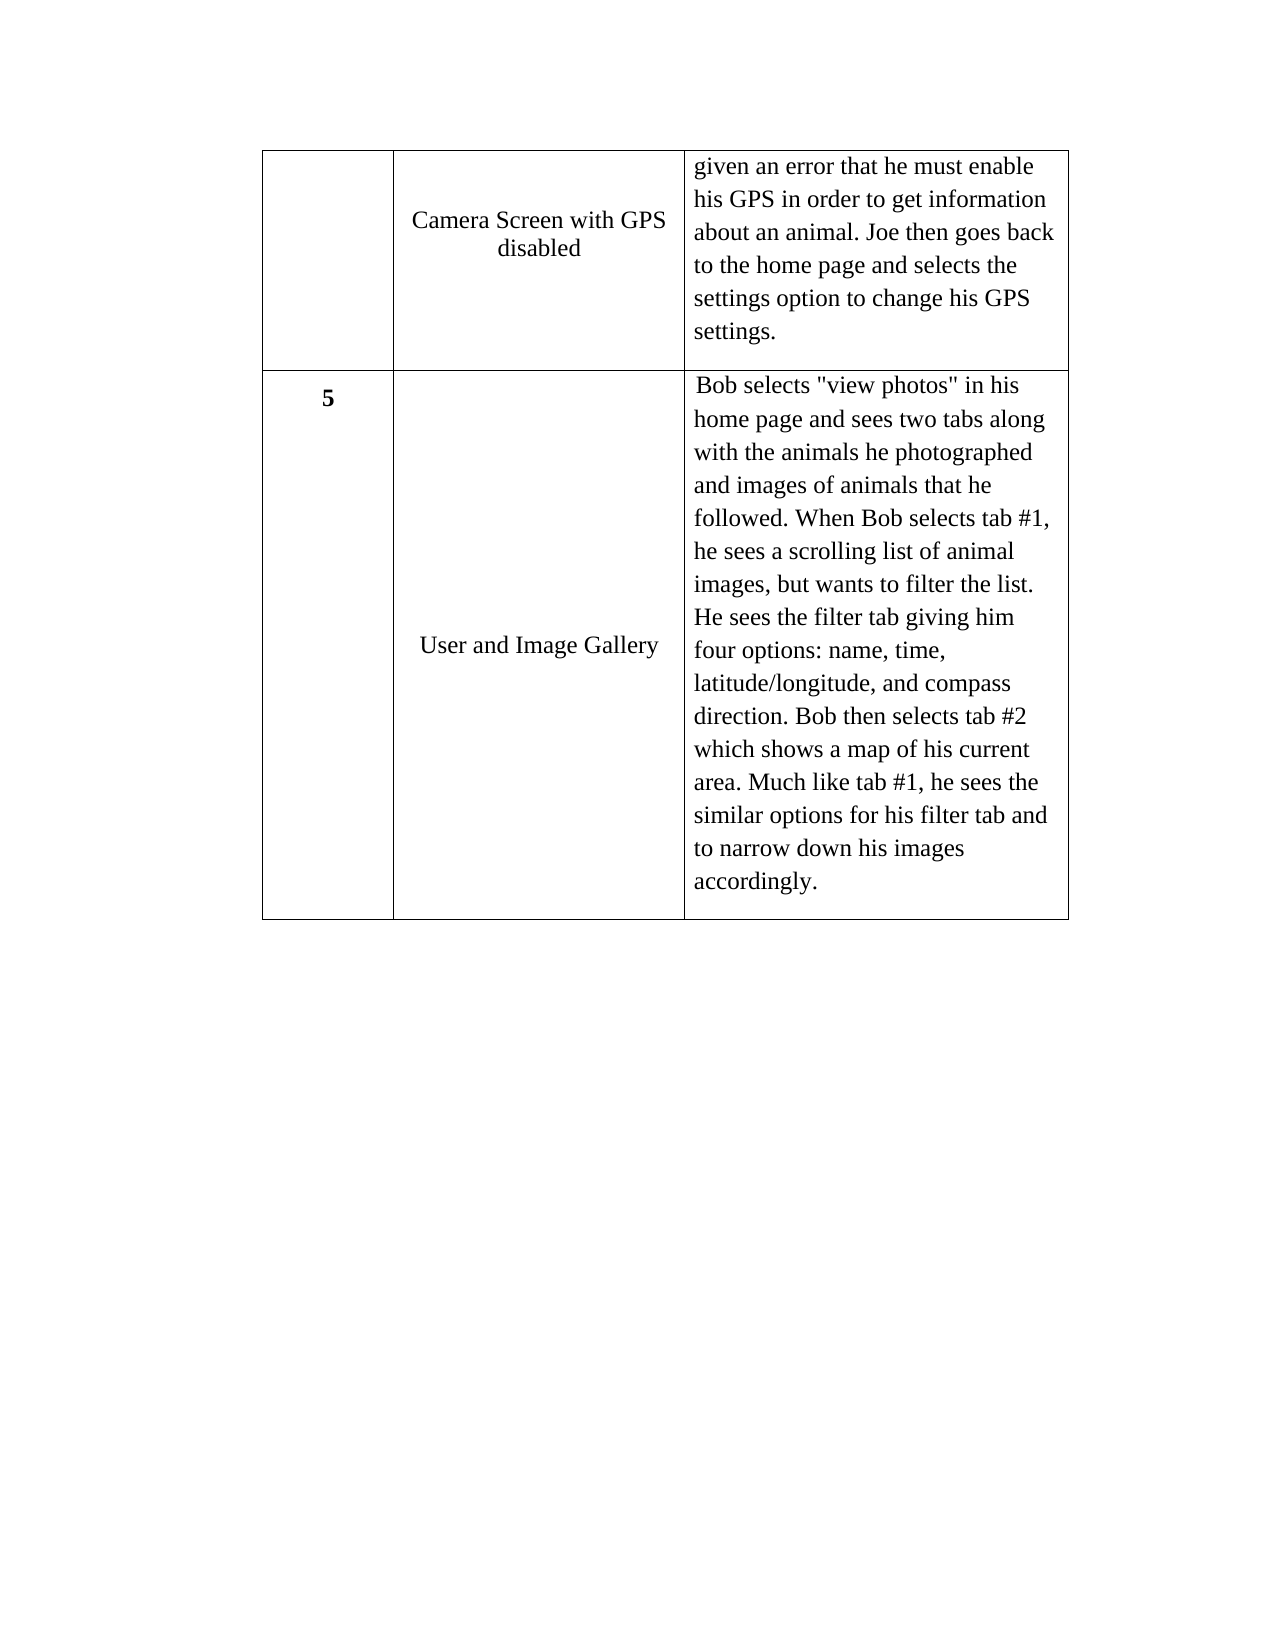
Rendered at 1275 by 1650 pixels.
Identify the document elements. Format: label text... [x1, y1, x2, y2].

table_cell User and Image Gallery [394, 371, 684, 919]
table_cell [685, 151, 1068, 369]
table_cell 5 [263, 371, 393, 919]
table_cell 4 [263, 151, 393, 369]
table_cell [394, 151, 684, 369]
table_cell Bob selects "view photos" in his home page and sees two tabs along with the animals he photographed and images of animals that he followed. When Bob selects tab #1, he sees a scrolling list of animal images, but wants to filter the list. He sees the filter tab giving him four options: name, time, latitude/longitude, and compass direction. Bob then selects tab #2 which shows a map of his current area. Much like tab #1, he sees the similar options for his filter tab and to narrow down his images accordingly. [685, 371, 1068, 919]
